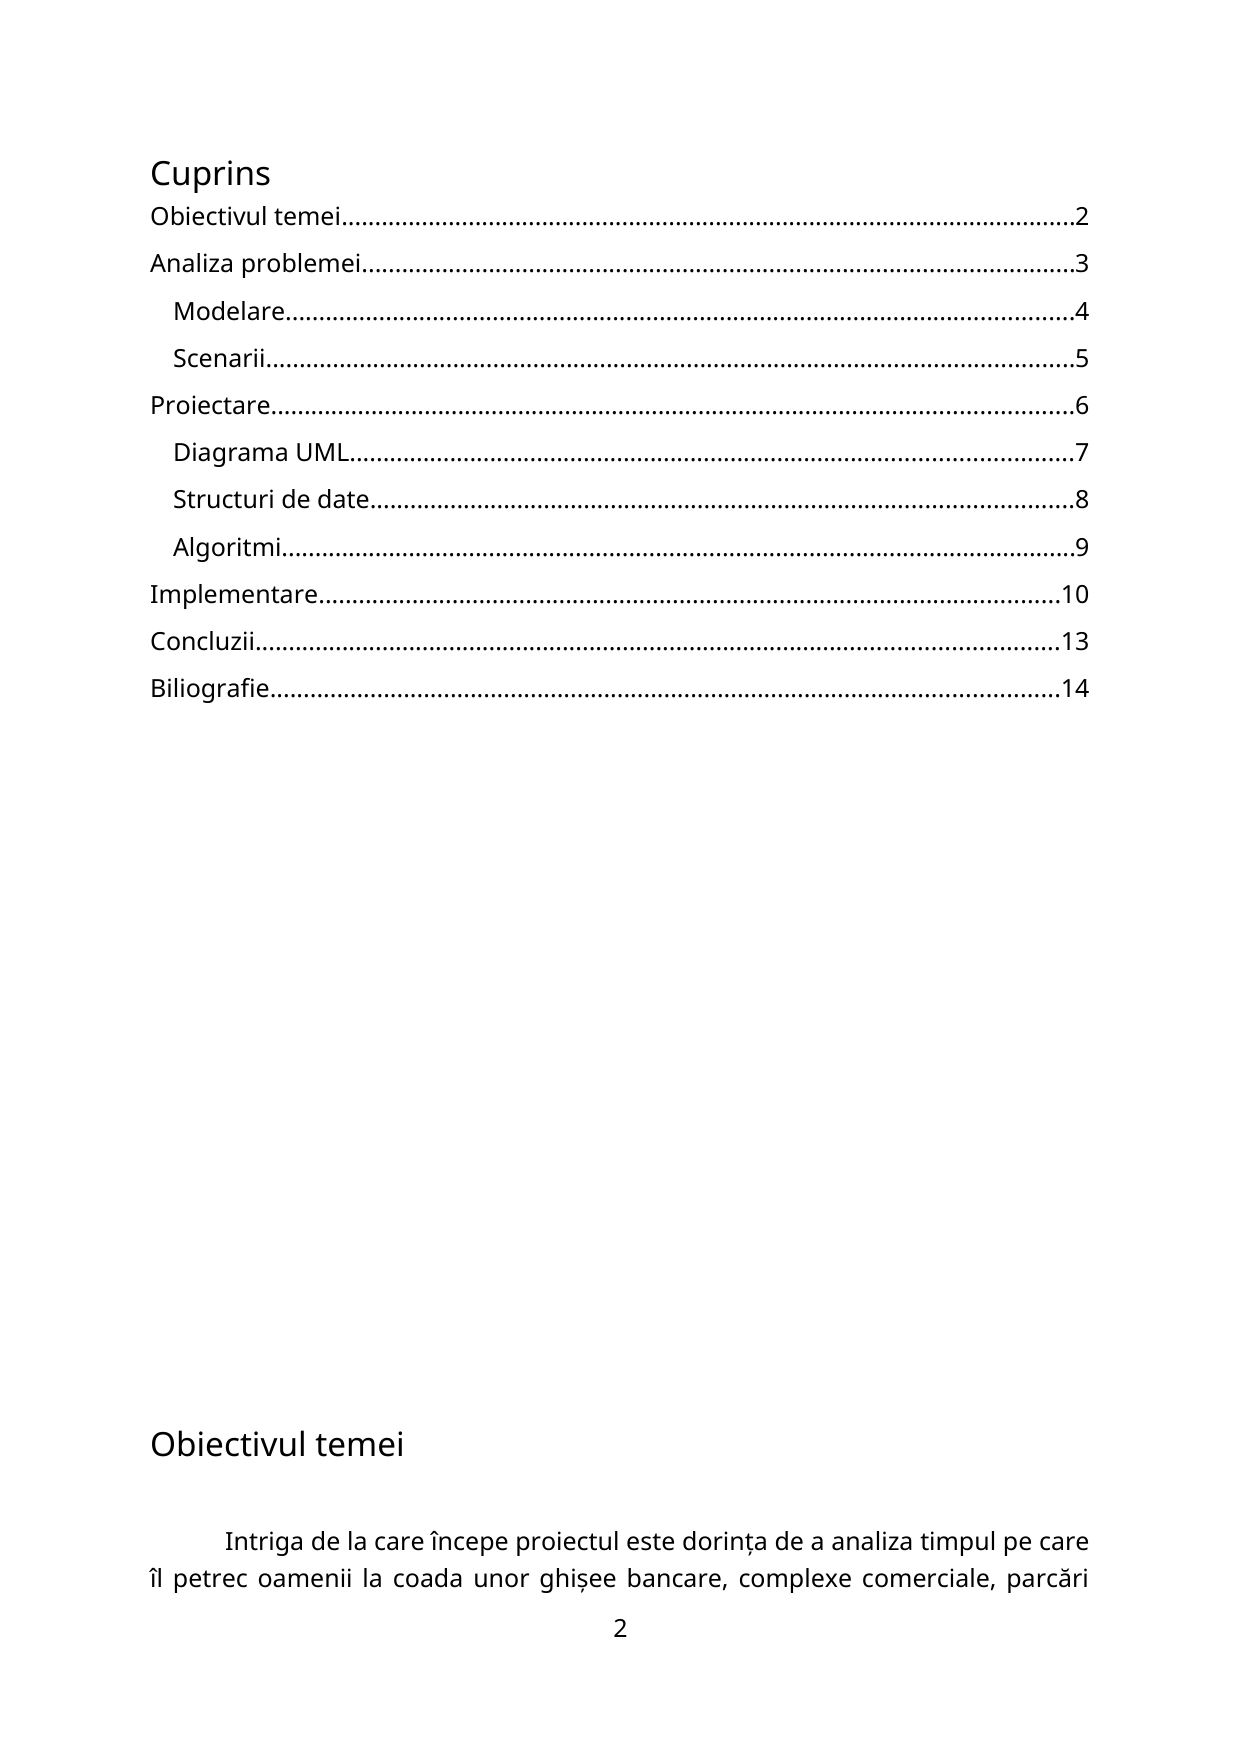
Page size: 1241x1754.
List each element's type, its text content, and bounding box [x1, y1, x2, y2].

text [150, 1523, 1090, 1594]
subtitle Obiectivul temei [150, 1421, 1090, 1466]
